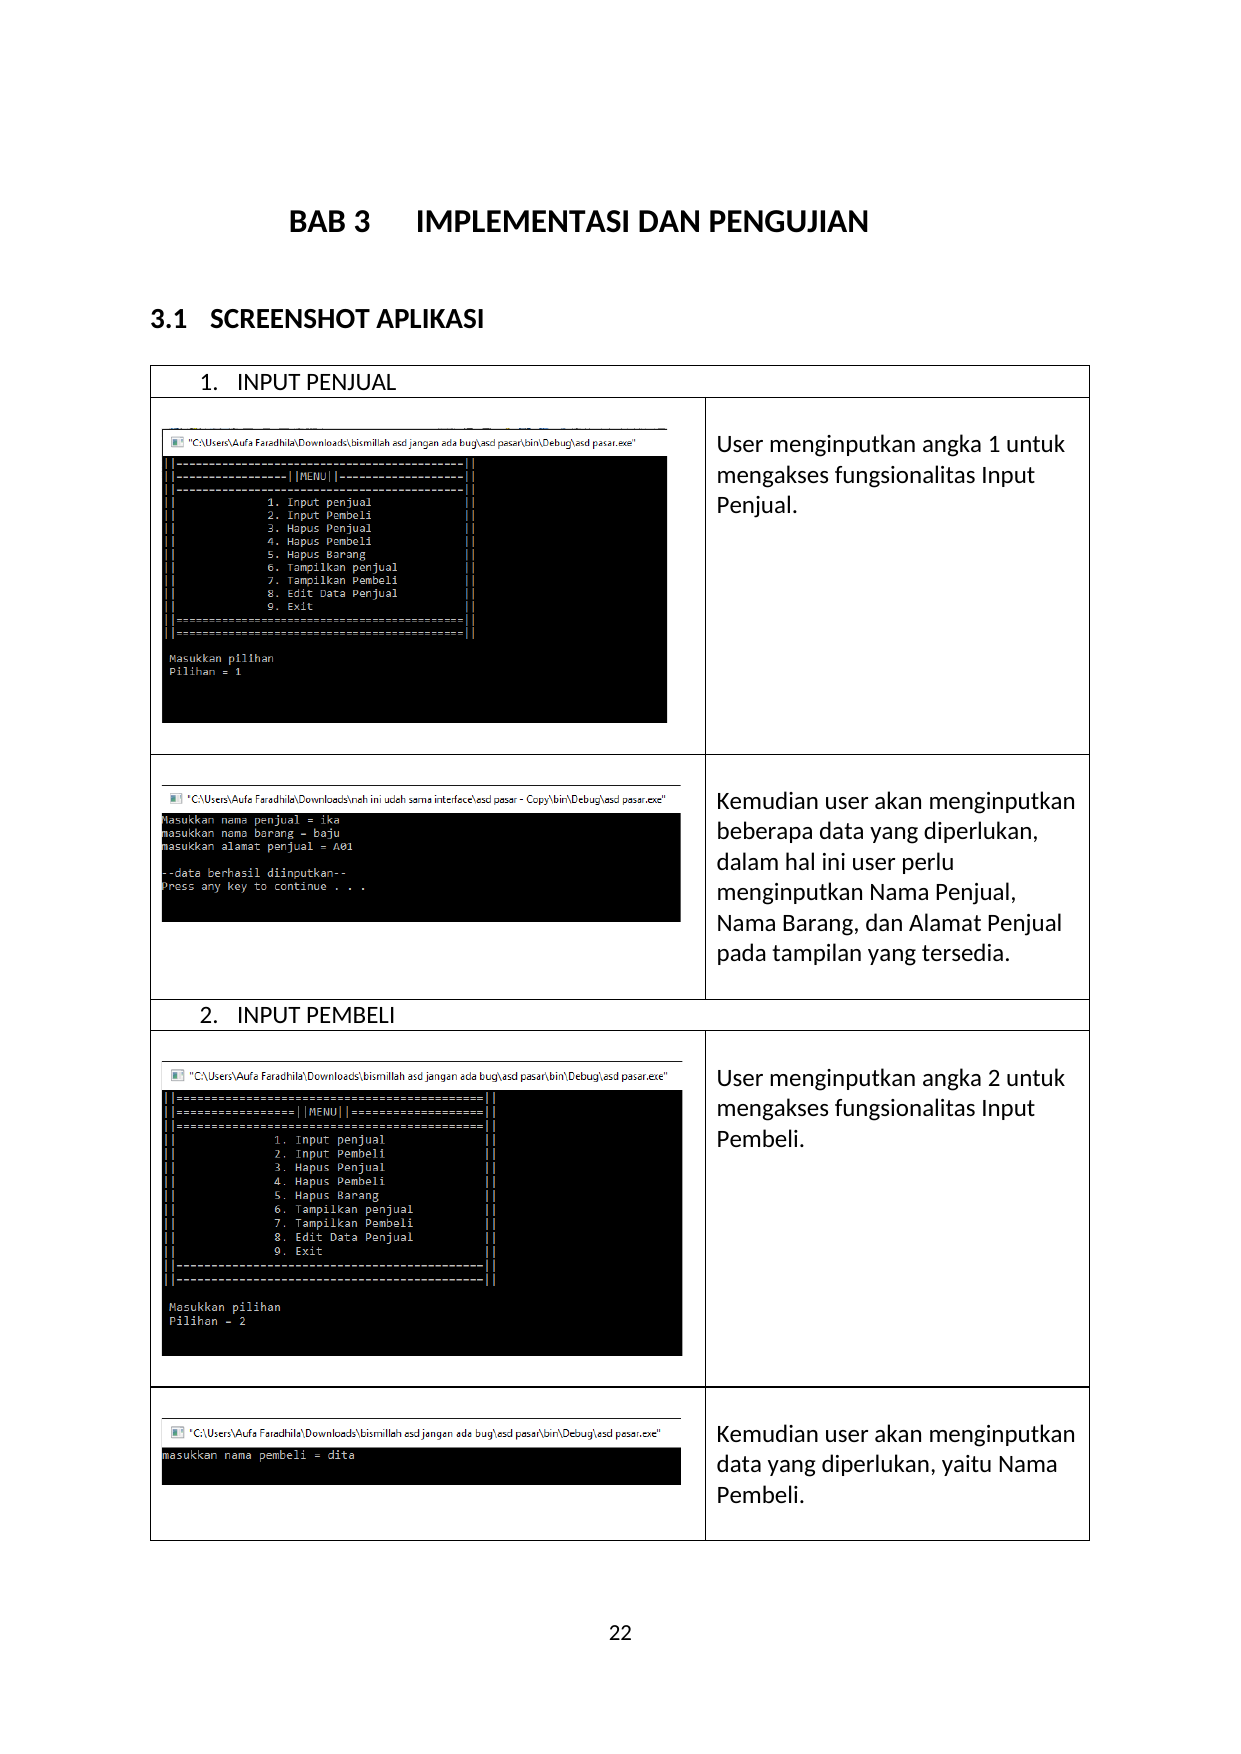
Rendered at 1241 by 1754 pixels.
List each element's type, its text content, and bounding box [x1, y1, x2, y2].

table_cell User menginputkan angka 2 untuk mengakses fungsionalitas Input Pembeli. [706, 1031, 1089, 1386]
table_cell [151, 398, 705, 753]
picture [161, 428, 668, 723]
table_cell [151, 1388, 705, 1540]
table_cell Kemudian user akan menginputkan data yang diperlukan, yaitu Nama Pembeli. [706, 1388, 1089, 1540]
table_cell [151, 1031, 705, 1386]
table_cell User menginputkan angka 1 untuk mengakses fungsionalitas Input Penjual. [706, 398, 1089, 753]
table_header INPUT PENJUAL [151, 366, 1089, 397]
subtitle IMPLEMENTASI DAN PENGUJIAN [150, 200, 1090, 241]
picture [161, 1418, 681, 1485]
table_cell INPUT PEMBELI [151, 1000, 1089, 1030]
picture [161, 1061, 683, 1356]
table_cell Kemudian user akan menginputkan beberapa data yang diperlukan, dalam hal ini user perlu menginputkan Nama Penjual, Nama Barang, dan Alamat Penjual pada tampilan yang tersedia. [706, 755, 1089, 999]
table_cell [151, 755, 705, 999]
picture [161, 785, 681, 922]
subtitle SCREENSHOT APLIKASI [150, 300, 1090, 336]
